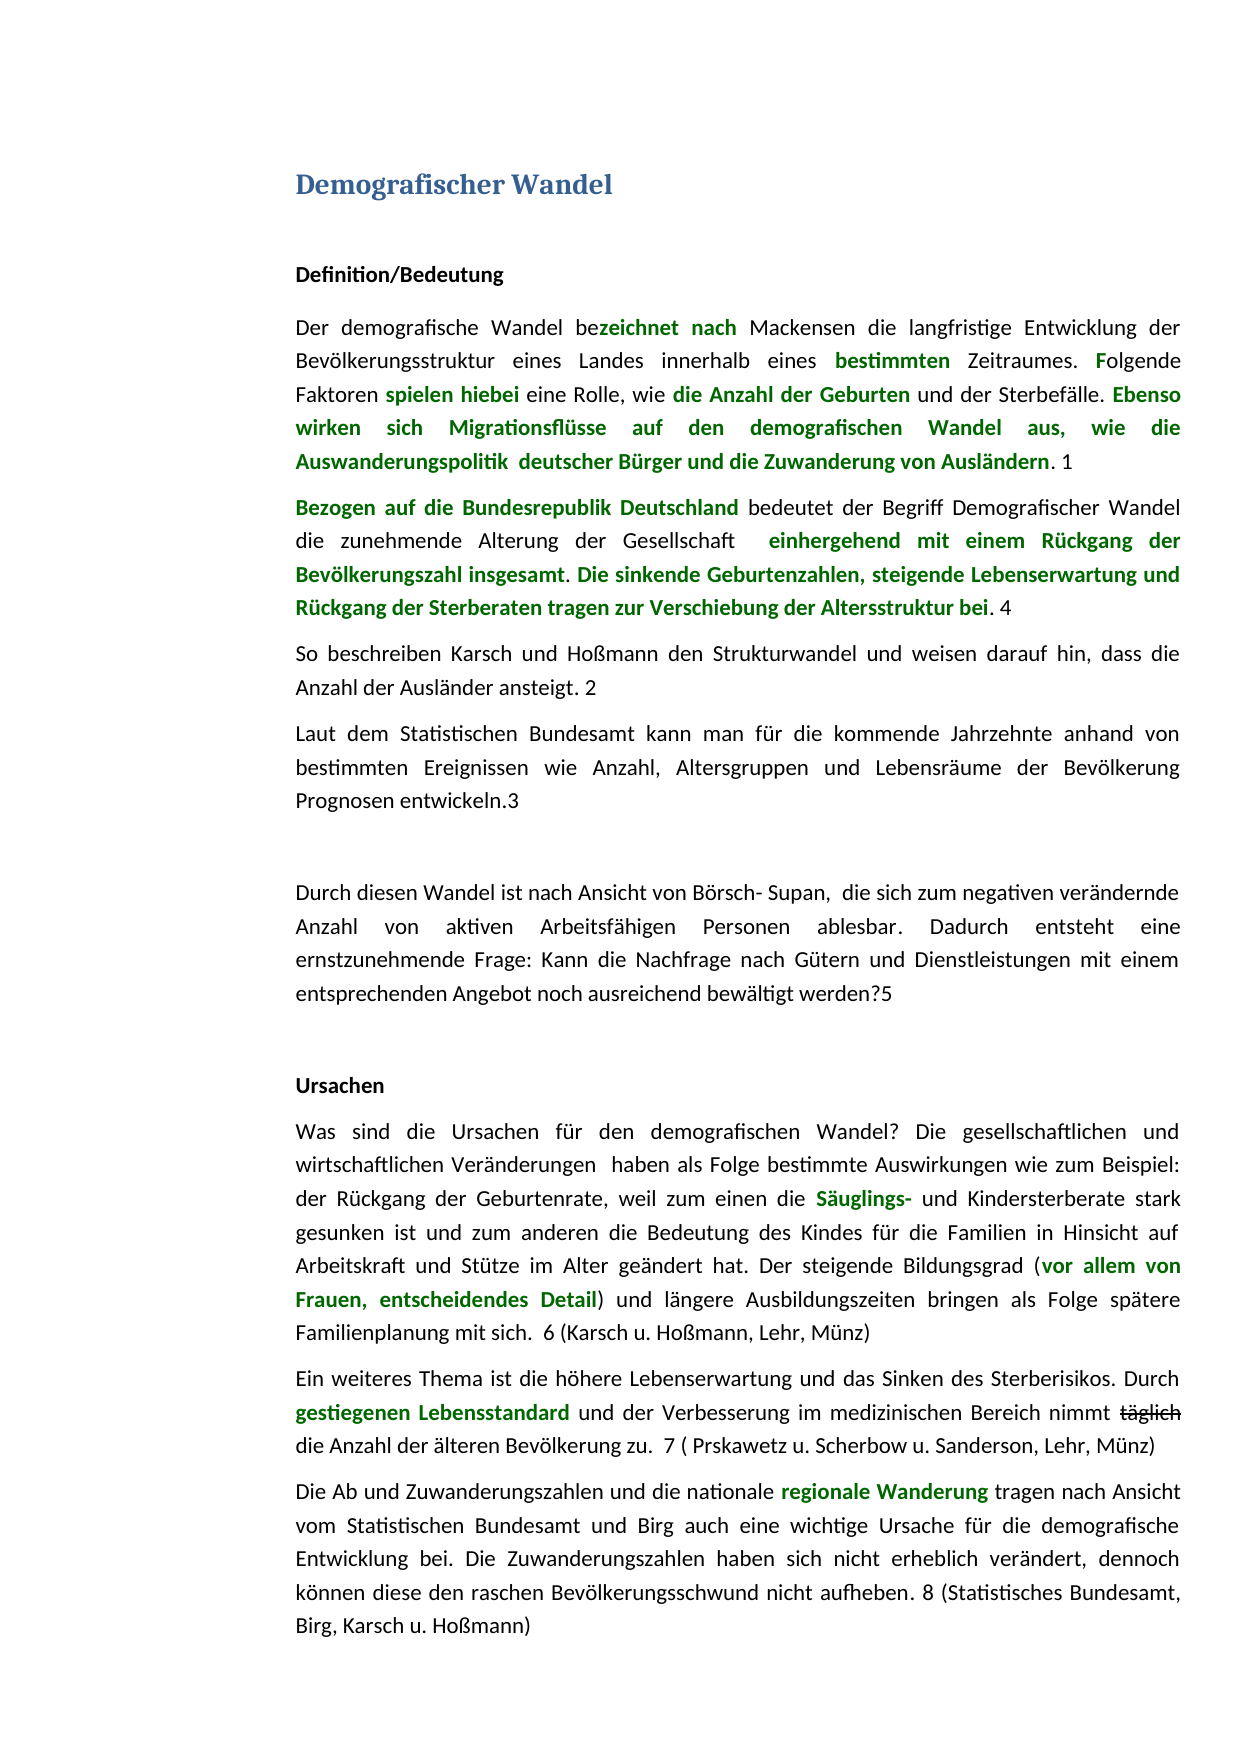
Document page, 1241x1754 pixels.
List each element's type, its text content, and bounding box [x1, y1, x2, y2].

text Was sind die Ursachen für den demografischen Wandel? Die gesellschaftlichen und wirtschaftlichen Veränderungen haben als Folge bestimmte Auswirkungen wie zum Beispiel: der Rückgang der Geburtenrate, weil zum einen die Säuglings- und Kindersterberate stark gesunken ist und zum anderen die Bedeutung des Kindes für die Familien in Hinsicht auf Arbeitskraft und Stütze im Alter geändert hat. Der steigende Bildungsgrad (vor allem von Frauen, entscheidendes Detail) und längere Ausbildungszeiten bringen als Folge spätere Familienplanung mit sich. 6 (Karsch u. Hoßmann, Lehr, Münz) [295, 1117, 1181, 1346]
text Ein weiteres Thema ist die höhere Lebenserwartung und das Sinken des Sterberisikos. Durch gestiegenen Lebensstandard und der Verbesserung im medizinischen Bereich nimmt täglich die Anzahl der älteren Bevölkerung zu. 7 ( Prskawetz u. Scherbow u. Sanderson, Lehr, Münz) [295, 1364, 1181, 1459]
text So beschreiben Karsch und Hoßmann den Strukturwandel und weisen darauf hin, dass die Anzahl der Ausländer ansteigt. 2 [295, 639, 1181, 701]
text Ursachen [295, 1071, 1181, 1099]
text Der demografische Wandel bezeichnet nach Mackensen die langfristige Entwicklung der Bevölkerungsstruktur eines Landes innerhalb eines bestimmten Zeitraumes. Folgende Faktoren spielen hiebei eine Rolle, wie die Anzahl der Geburten und der Sterbefälle. Ebenso wirken sich Migrationsflüsse auf den demografischen Wandel aus, wie die Auswanderungspolitik deutscher Bürger und die Zuwanderung von Ausländern. 1 [295, 313, 1181, 475]
text Bezogen auf die Bundesrepublik Deutschland bedeutet der Begriff Demografischer Wandel die zunehmende Alterung der Gesellschaft einhergehend mit einem Rückgang der Bevölkerungszahl insgesamt. Die sinkende Geburtenzahlen, steigende Lebenserwartung und Rückgang der Sterberaten tragen zur Verschiebung der Altersstruktur bei. 4 [295, 493, 1181, 622]
text Die Ab und Zuwanderungszahlen und die nationale regionale Wanderung tragen nach Ansicht vom Statistischen Bundesamt und Birg auch eine wichtige Ursache für die demografische Entwicklung bei. Die Zuwanderungszahlen haben sich nicht erheblich verändert, dennoch können diese den raschen Bevölkerungsschwund nicht aufheben. 8 (Statistisches Bundesamt, Birg, Karsch u. Hoßmann) [295, 1477, 1181, 1640]
text Durch diesen Wandel ist nach Ansicht von Börsch- Supan, die sich zum negativen verändernde Anzahl von aktiven Arbeitsfähigen Personen ablesbar. Dadurch entsteht eine ernstzunehmende Frage: Kann die Nachfrage nach Gütern und Dienstleistungen mit einem entsprechenden Angebot noch ausreichend bewältigt werden?5 [295, 878, 1181, 1007]
text Definition/Bedeutung [295, 260, 1181, 288]
text Demografischer Wandel [295, 168, 1181, 202]
text Laut dem Statistischen Bundesamt kann man für die kommende Jahrzehnte anhand von bestimmten Ereignissen wie Anzahl, Altersgruppen und Lebensräume der Bevölkerung Prognosen entwickeln.3 [295, 719, 1181, 814]
